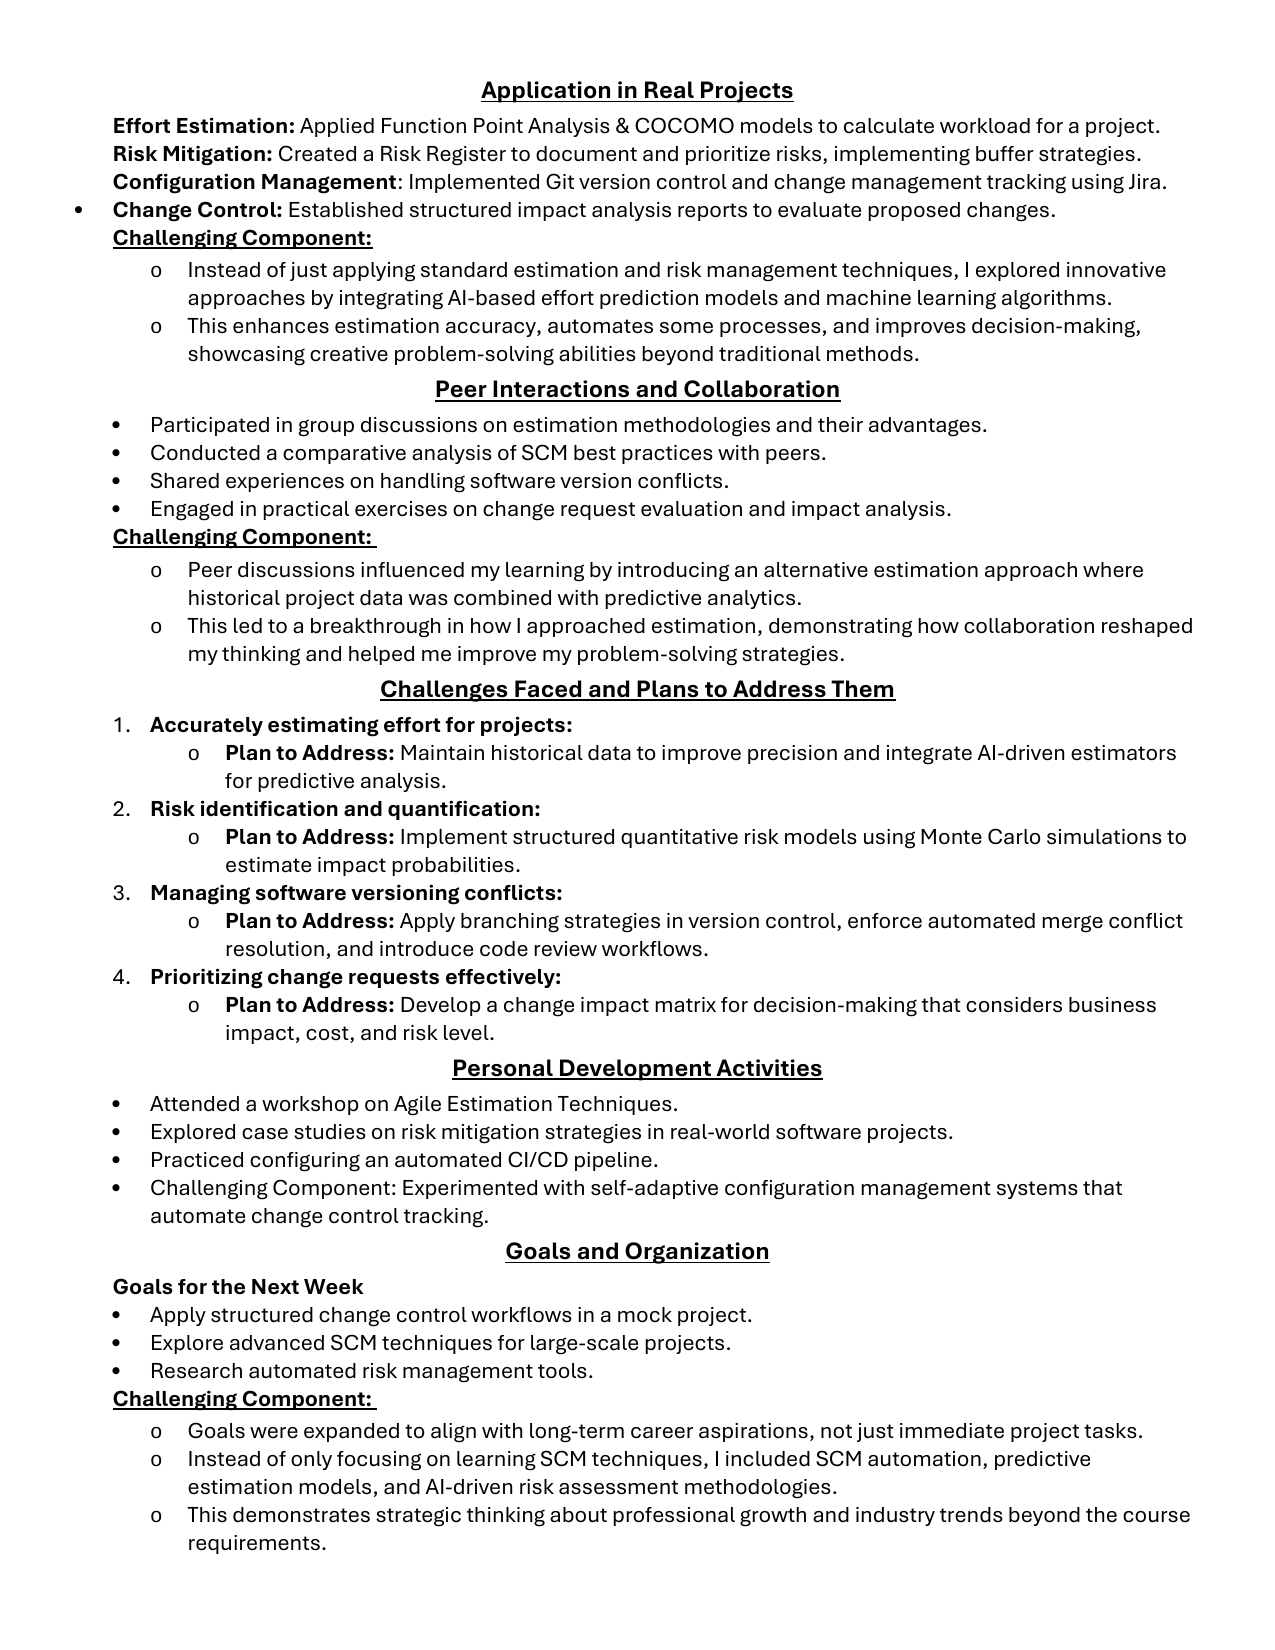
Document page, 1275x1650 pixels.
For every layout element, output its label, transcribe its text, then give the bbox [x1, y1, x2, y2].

text Challenging Component: [112, 1385, 1200, 1413]
list Explore advanced SCM techniques for large-scale projects. [112, 1329, 1200, 1357]
text Personal Development Activities [75, 1053, 1200, 1083]
list Engaged in practical exercises on change request evaluation and impact analysis. [112, 495, 1200, 523]
text Goals and Organization [75, 1236, 1200, 1267]
list Challenging Component: Experimented with self-adaptive configuration management systems that automate change control tracking. [112, 1174, 1200, 1230]
text Challenges Faced and Plans to Address Them [75, 674, 1200, 704]
list Plan to Address: Apply branching strategies in version control, enforce automated merge conflict resolution, and introduce code review workflows. [187, 907, 1200, 963]
list Research automated risk management tools. [112, 1357, 1200, 1385]
text Challenging Component: [112, 224, 1200, 252]
text Configuration Management: Implemented Git version control and change management tracking using Jira. [112, 168, 1200, 196]
list Plan to Address: Implement structured quantitative risk models using Monte Carlo simulations to estimate impact probabilities. [187, 823, 1200, 879]
list Plan to Address: Develop a change impact matrix for decision-making that considers business impact, cost, and risk level. [187, 991, 1200, 1047]
list Change Control: Established structured impact analysis reports to evaluate proposed changes. [75, 196, 1200, 224]
list Conducted a comparative analysis of SCM best practices with peers. [112, 439, 1200, 467]
list Prioritizing change requests effectively: [112, 963, 1200, 991]
list Managing software versioning conflicts: [112, 879, 1200, 907]
list Practiced configuring an automated CI/CD pipeline. [112, 1146, 1200, 1174]
list Explored case studies on risk mitigation strategies in real-world software projects. [112, 1118, 1200, 1146]
list Peer discussions influenced my learning by introducing an alternative estimation approach where historical project data was combined with predictive analytics. [150, 555, 1200, 611]
text Risk Mitigation: Created a Risk Register to document and prioritize risks, implementing buffer strategies. [112, 140, 1200, 168]
list This demonstrates strategic thinking about professional growth and industry trends beyond the course requirements. [150, 1501, 1200, 1557]
list Apply structured change control workflows in a mock project. [112, 1301, 1200, 1329]
list Accurately estimating effort for projects: [112, 711, 1200, 738]
text Peer Interactions and Collaboration [75, 374, 1200, 405]
list This led to a breakthrough in how I approached estimation, demonstrating how collaboration reshaped my thinking and helped me improve my problem-solving strategies. [150, 611, 1200, 667]
list Instead of only focusing on learning SCM techniques, I included SCM automation, predictive estimation models, and AI-driven risk assessment methodologies. [150, 1445, 1200, 1501]
list Risk identification and quantification: [112, 794, 1200, 823]
text Challenging Component: [112, 523, 1200, 551]
text Application in Real Projects [75, 75, 1200, 106]
list Attended a workshop on Agile Estimation Techniques. [112, 1090, 1200, 1118]
text Goals for the Next Week [75, 1273, 1200, 1301]
text Effort Estimation: Applied Function Point Analysis & COCOMO models to calculate workload for a project. [112, 112, 1200, 140]
list Plan to Address: Maintain historical data to improve precision and integrate AI-driven estimators for predictive analysis. [187, 738, 1200, 794]
list Shared experiences on handling software version conflicts. [112, 467, 1200, 495]
list Participated in group discussions on estimation methodologies and their advantages. [112, 411, 1200, 439]
list Instead of just applying standard estimation and risk management techniques, I explored innovative approaches by integrating AI-based effort prediction models and machine learning algorithms. [150, 256, 1200, 312]
list This enhances estimation accuracy, automates some processes, and improves decision-making, showcasing creative problem-solving abilities beyond traditional methods. [150, 312, 1200, 368]
list Goals were expanded to align with long-term career aspirations, not just immediate project tasks. [150, 1417, 1200, 1445]
